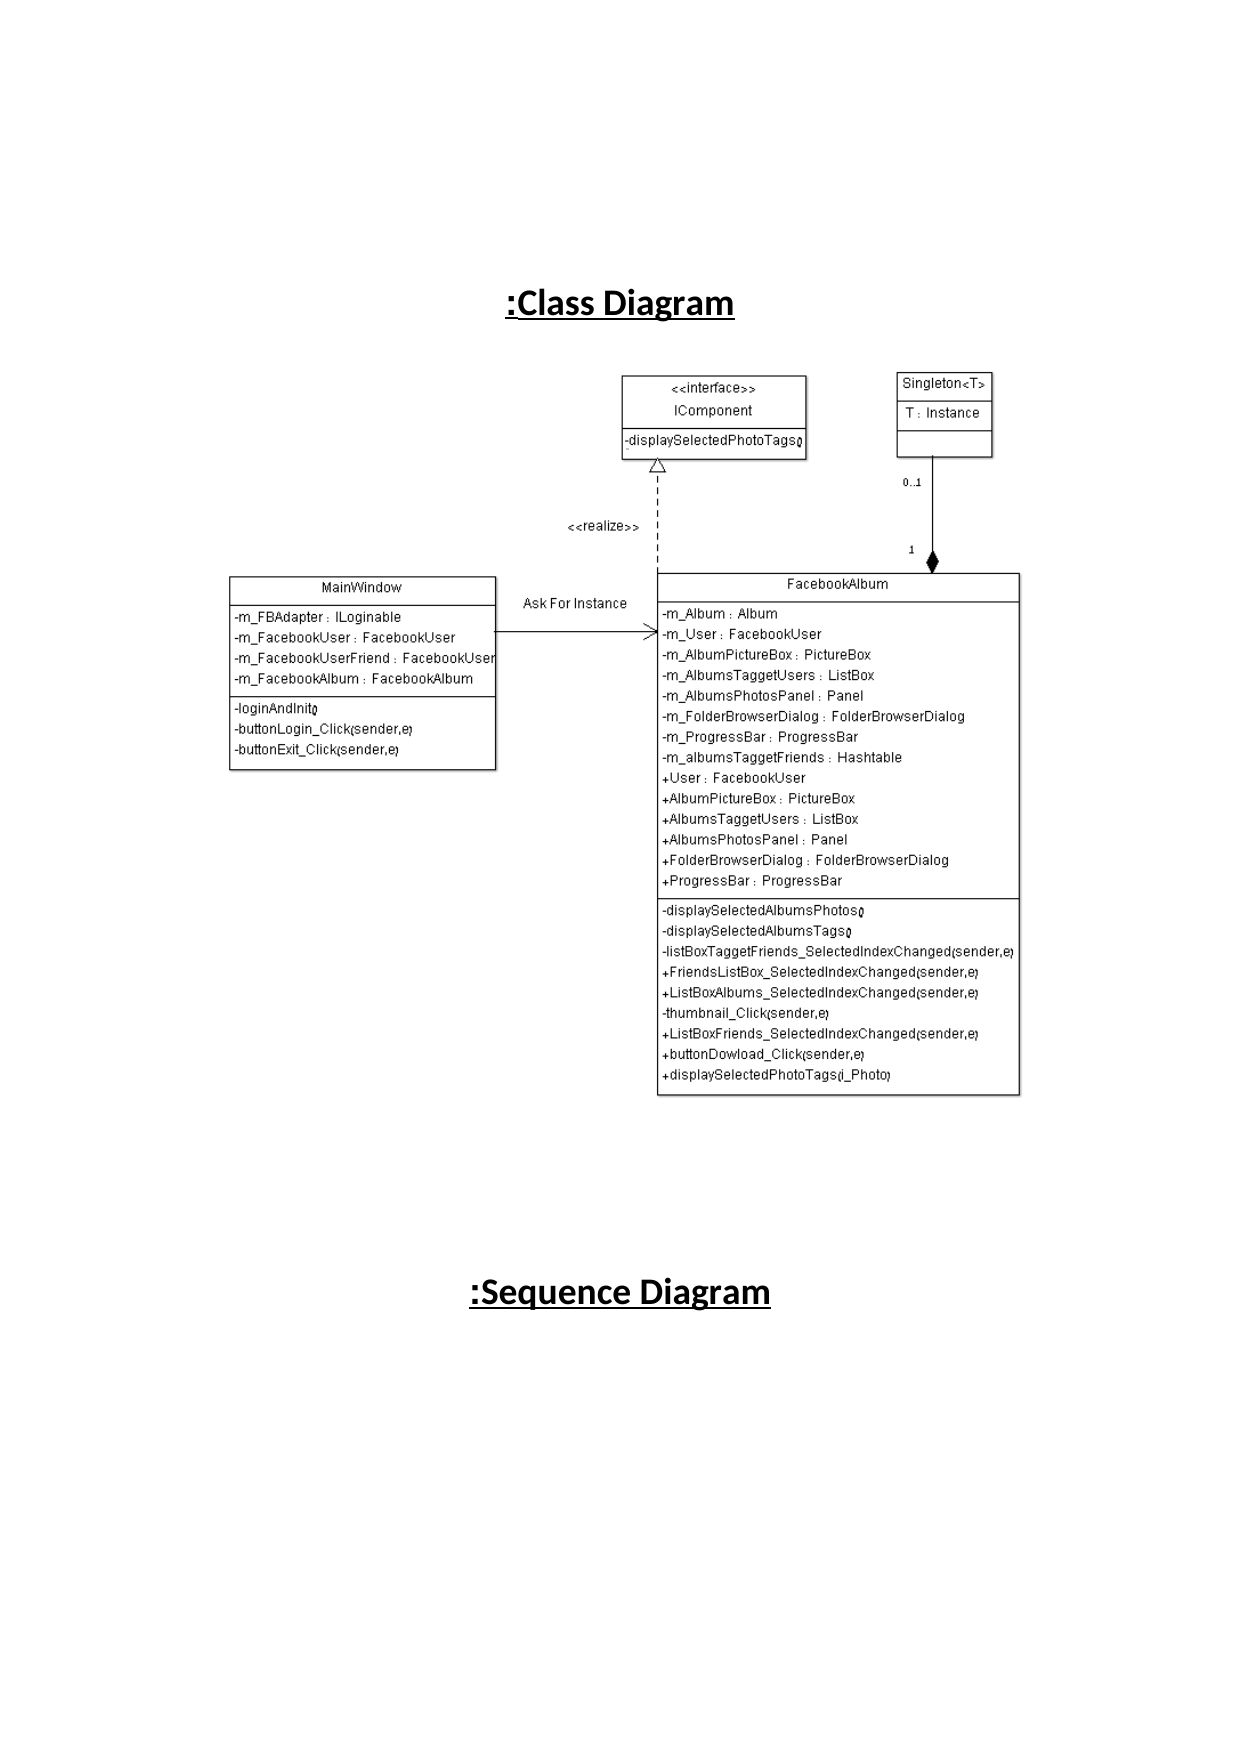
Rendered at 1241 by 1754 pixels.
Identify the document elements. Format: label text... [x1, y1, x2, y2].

text Class Diagram: [187, 279, 1053, 324]
text Sequence Diagram: [187, 1268, 1053, 1314]
picture [187, 331, 1053, 1115]
